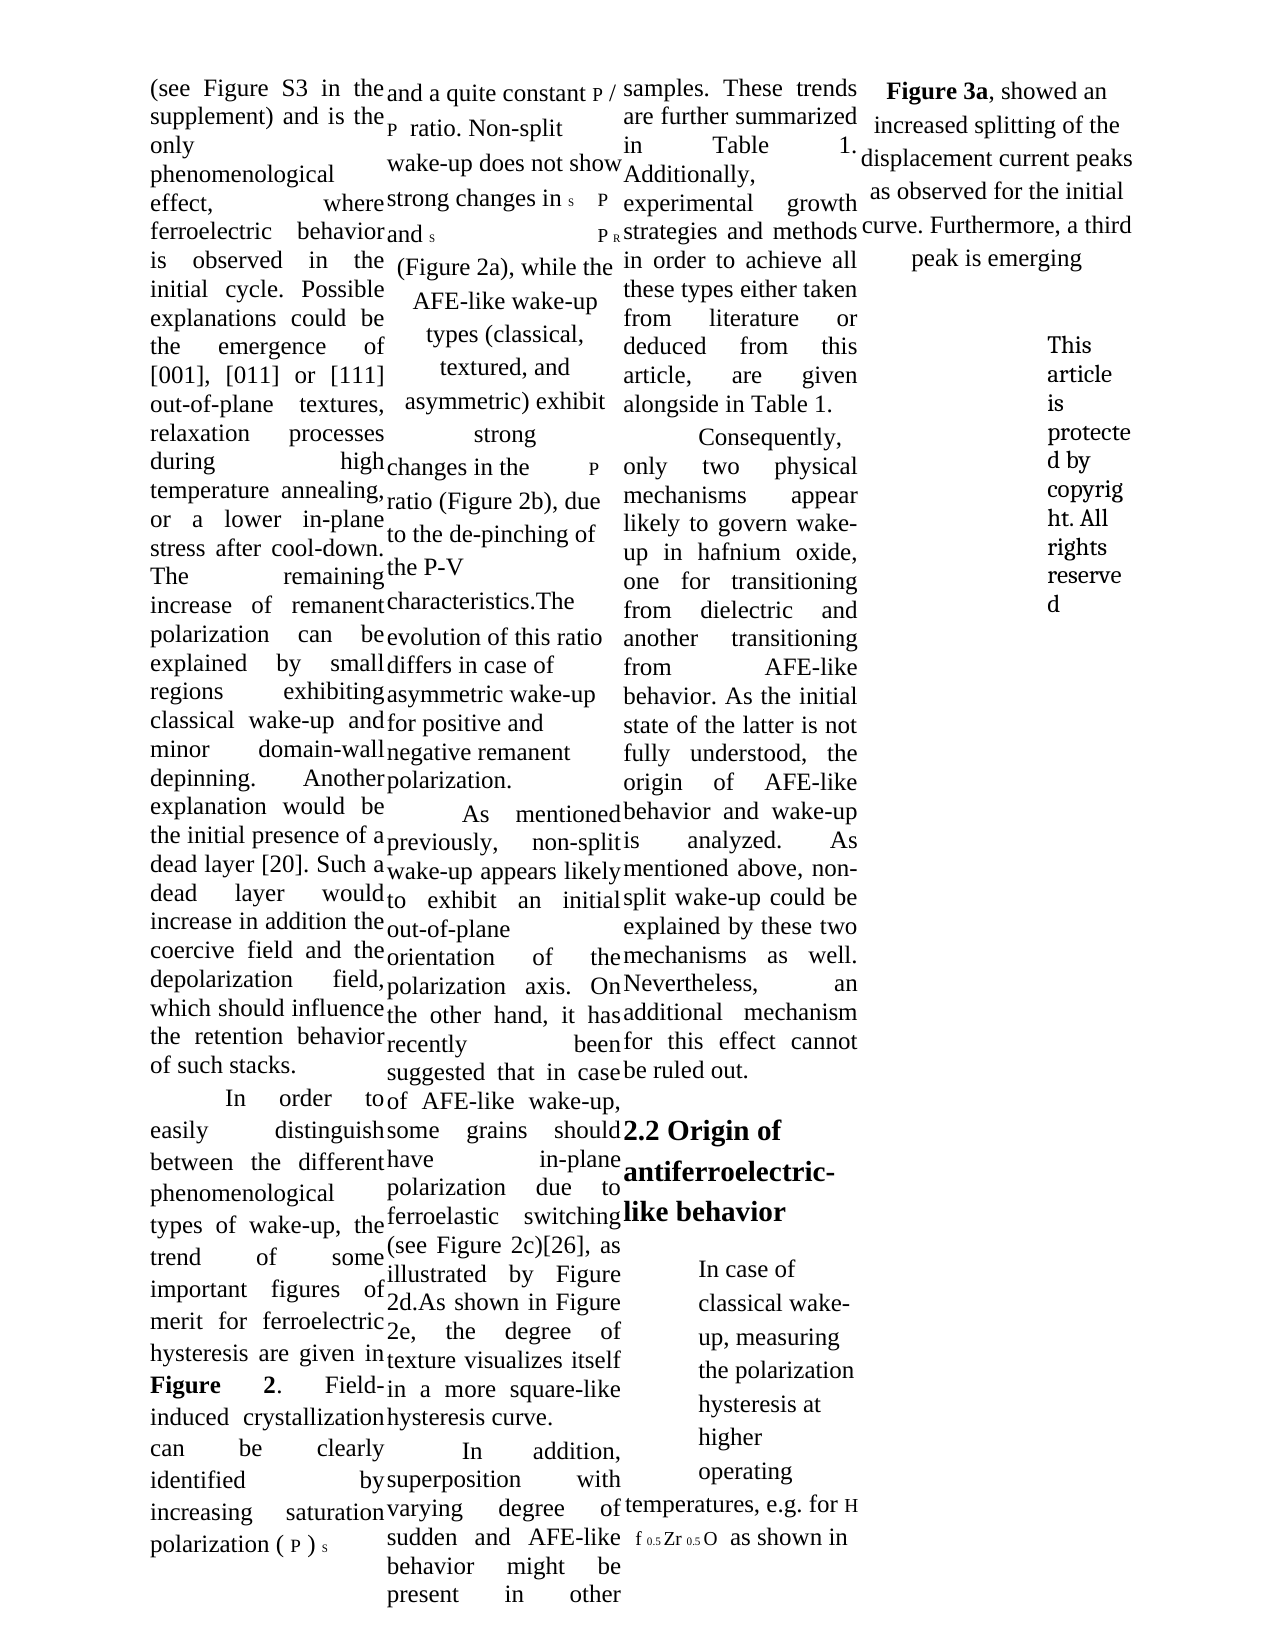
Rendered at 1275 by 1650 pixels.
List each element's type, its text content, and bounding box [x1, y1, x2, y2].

text In addition, superposition with varying degree of sudden and AFE-like behavior might be present in other samples. These trends are further summarized in Table 1. Additionally, experimental growth strategies and methods in order to achieve all these types either taken from literature or deduced from this article, are given alongside in Table 1. [623, 73, 857, 418]
text (Figure 2a), while the AFE-like wake-up types (classical, textured, and asymmetric) exhibit strong [387, 249, 623, 449]
text In order to easily distinguish between the different phenomenological types of wake-up, the trend of some important figures of merit for ferroelectric hysteresis are given in Figure 2. Field-induced crystallization can be clearly identified by increasing saturation polarization ( P ) S [150, 1081, 384, 1559]
text 2.2 Origin of antiferroelectric-like behavior [623, 1108, 860, 1229]
text This article is protected by copyright. All rights reserved [1047, 331, 1133, 619]
text temperatures, e.g. for H f 0.5 Zr 0.5 O as shown in Figure 3a, showed an increased splitting of the [623, 1486, 860, 1552]
text Consequently, only two physical mechanisms appear likely to govern wake-up in hafnium oxide, one for transitioning from dielectric and another transitioning from AFE-like behavior. As the initial state of the latter is not fully understood, the origin of AFE-like behavior and wake-up is analyzed. As mentioned above, non-split wake-up could be explained by these two mechanisms as well. Nevertheless, an additional mechanism for this effect cannot be ruled out. [623, 423, 858, 1084]
text changes in the P ratio (Figure 2b), due to the de-pinching of the P-V characteristics.The [387, 449, 623, 616]
text In addition, superposition with varying degree of sudden and AFE-like behavior might be present in other samples. These trends are further summarized in Table 1. Additionally, experimental growth strategies and methods in order to achieve all these types either taken from literature or deduced from this article, are given alongside in Table 1. [387, 1436, 621, 1609]
text and a quite constant P / P ratio. Non-split wake-up does not show strong changes in S P and S P R [387, 73, 623, 249]
text displacement current peaks as observed for the initial curve. Furthermore, a third peak is emerging [860, 140, 1133, 273]
text evolution of this ratio differs in case of asymmetric wake-up for positive and negative remanent polarization. [387, 622, 623, 794]
text In case of classical wake-up, measuring the polarization hysteresis at higher operating [698, 1251, 860, 1486]
text temperatures, e.g. for H f 0.5 Zr 0.5 O as shown in Figure 3a, showed an increased splitting of the [860, 73, 1133, 140]
text As mentioned previously, non-split wake-up appears likely to exhibit an initial out-of-plane orientation of the polarization axis. On the other hand, it has recently been suggested that in case of AFE-like wake-up, some grains should have in-plane polarization due to ferroelastic switching (see Figure 2c)[26], as illustrated by Figure 2d.As shown in Figure 2e, the degree of texture visualizes itself in a more square-like hysteresis curve. [387, 799, 621, 1432]
